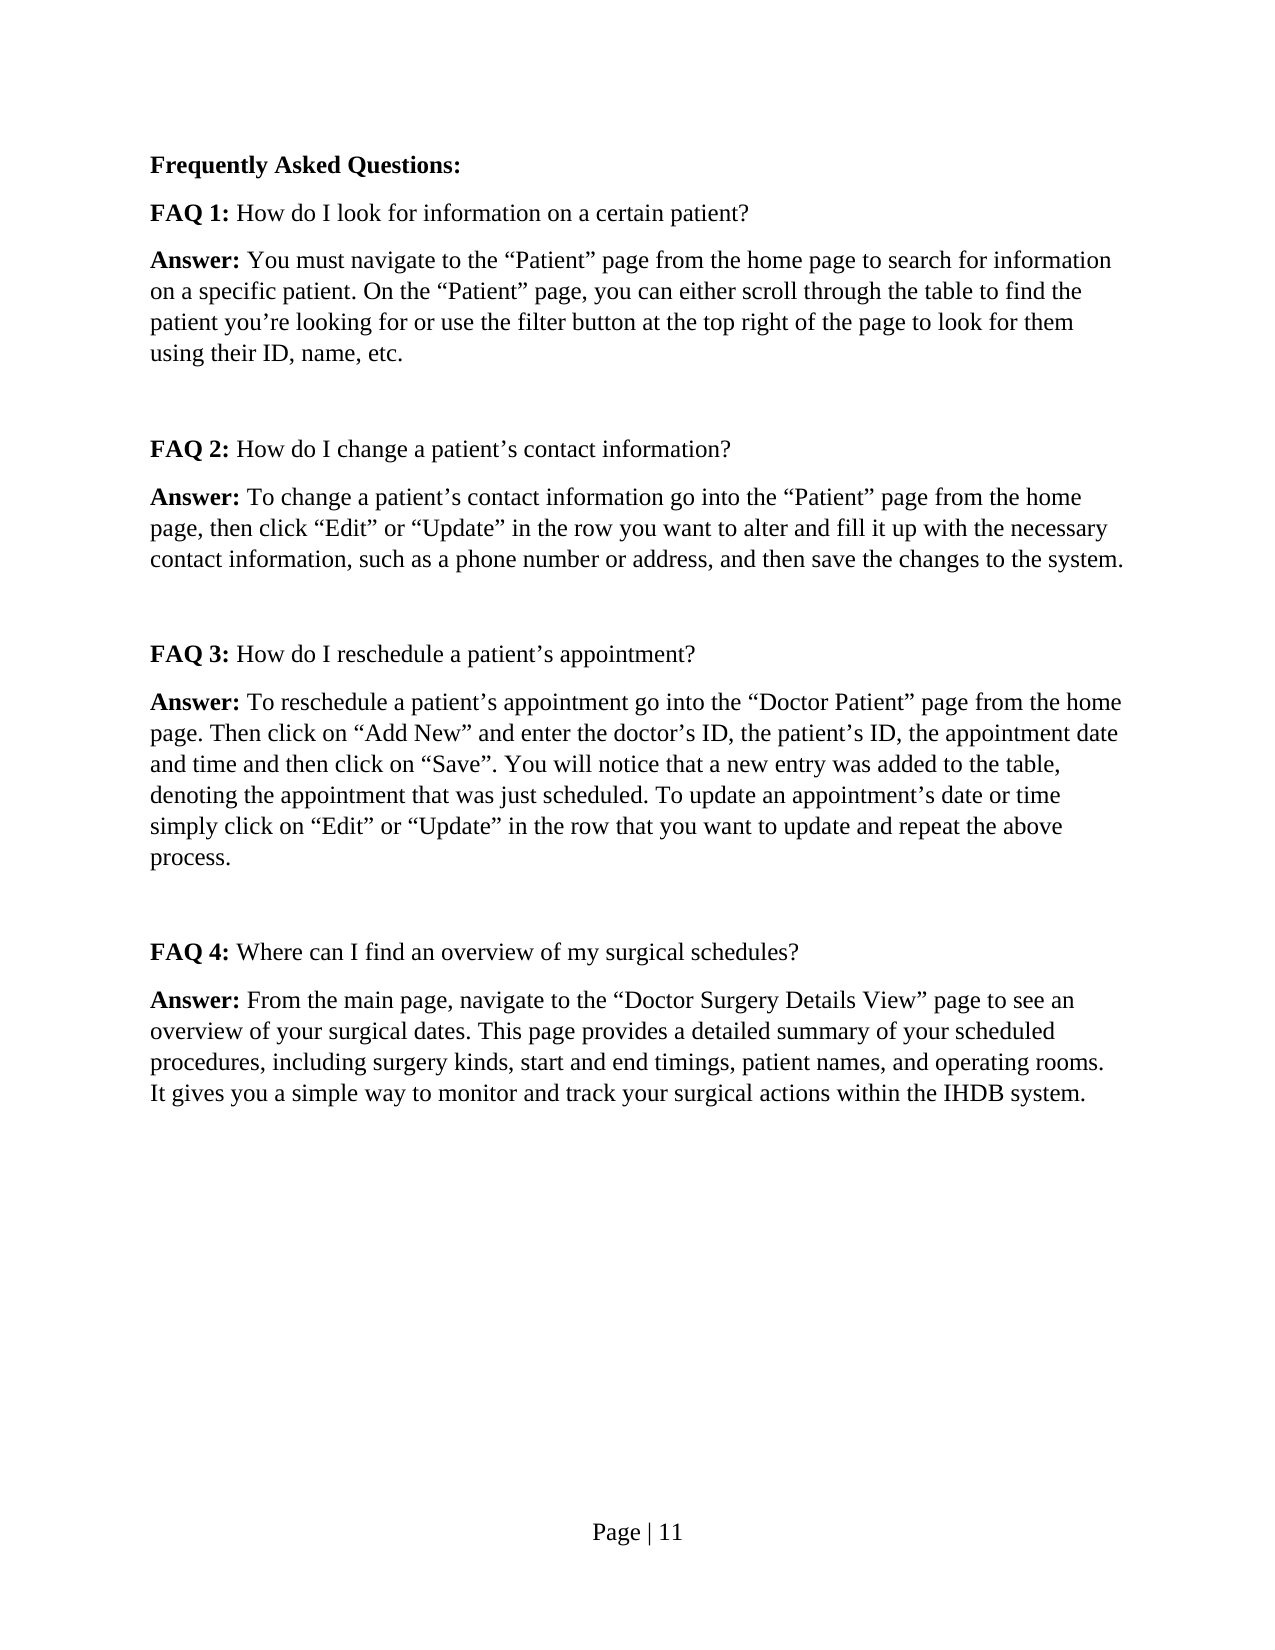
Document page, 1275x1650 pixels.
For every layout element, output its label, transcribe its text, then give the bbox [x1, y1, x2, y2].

text FAQ 3: How do I reschedule a patient’s appointment? [150, 639, 1125, 668]
text Answer: You must navigate to the “Patient” page from the home page to search for information on a specific patient. On the “Patient” page, you can either scroll through the table to find the patient you’re looking for or use the filter button at the top right of the page to look for them using their ID, name, etc. [150, 245, 1125, 367]
text FAQ 4: Where can I find an overview of my surgical schedules? [150, 937, 1125, 966]
text Answer: To change a patient’s contact information go into the “Patient” page from the home page, then click “Edit” or “Update” in the row you want to alter and fill it up with the necessary contact information, such as a phone number or address, and then save the changes to the system. [150, 482, 1125, 572]
text FAQ 1: How do I look for information on a certain patient? [150, 198, 1125, 226]
text Frequently Asked Questions: [150, 150, 1125, 179]
text Answer: From the main page, navigate to the “Doctor Surgery Details View” page to see an overview of your surgical dates. This page provides a detailed summary of your scheduled procedures, including surgery kinds, start and end timings, patient names, and operating rooms. It gives you a simple way to monitor and track your surgical actions within the IHDB system. [150, 985, 1125, 1107]
text FAQ 2: How do I change a patient’s contact information? [150, 434, 1125, 463]
text Answer: To reschedule a patient’s appointment go into the “Doctor Patient” page from the home page. Then click on “Add New” and enter the doctor’s ID, the patient’s ID, the appointment date and time and then click on “Save”. You will notice that a new entry was added to the table, denoting the appointment that was just scheduled. To update an appointment’s date or time simply click on “Edit” or “Update” in the row that you want to update and repeat the above process. [150, 687, 1125, 871]
